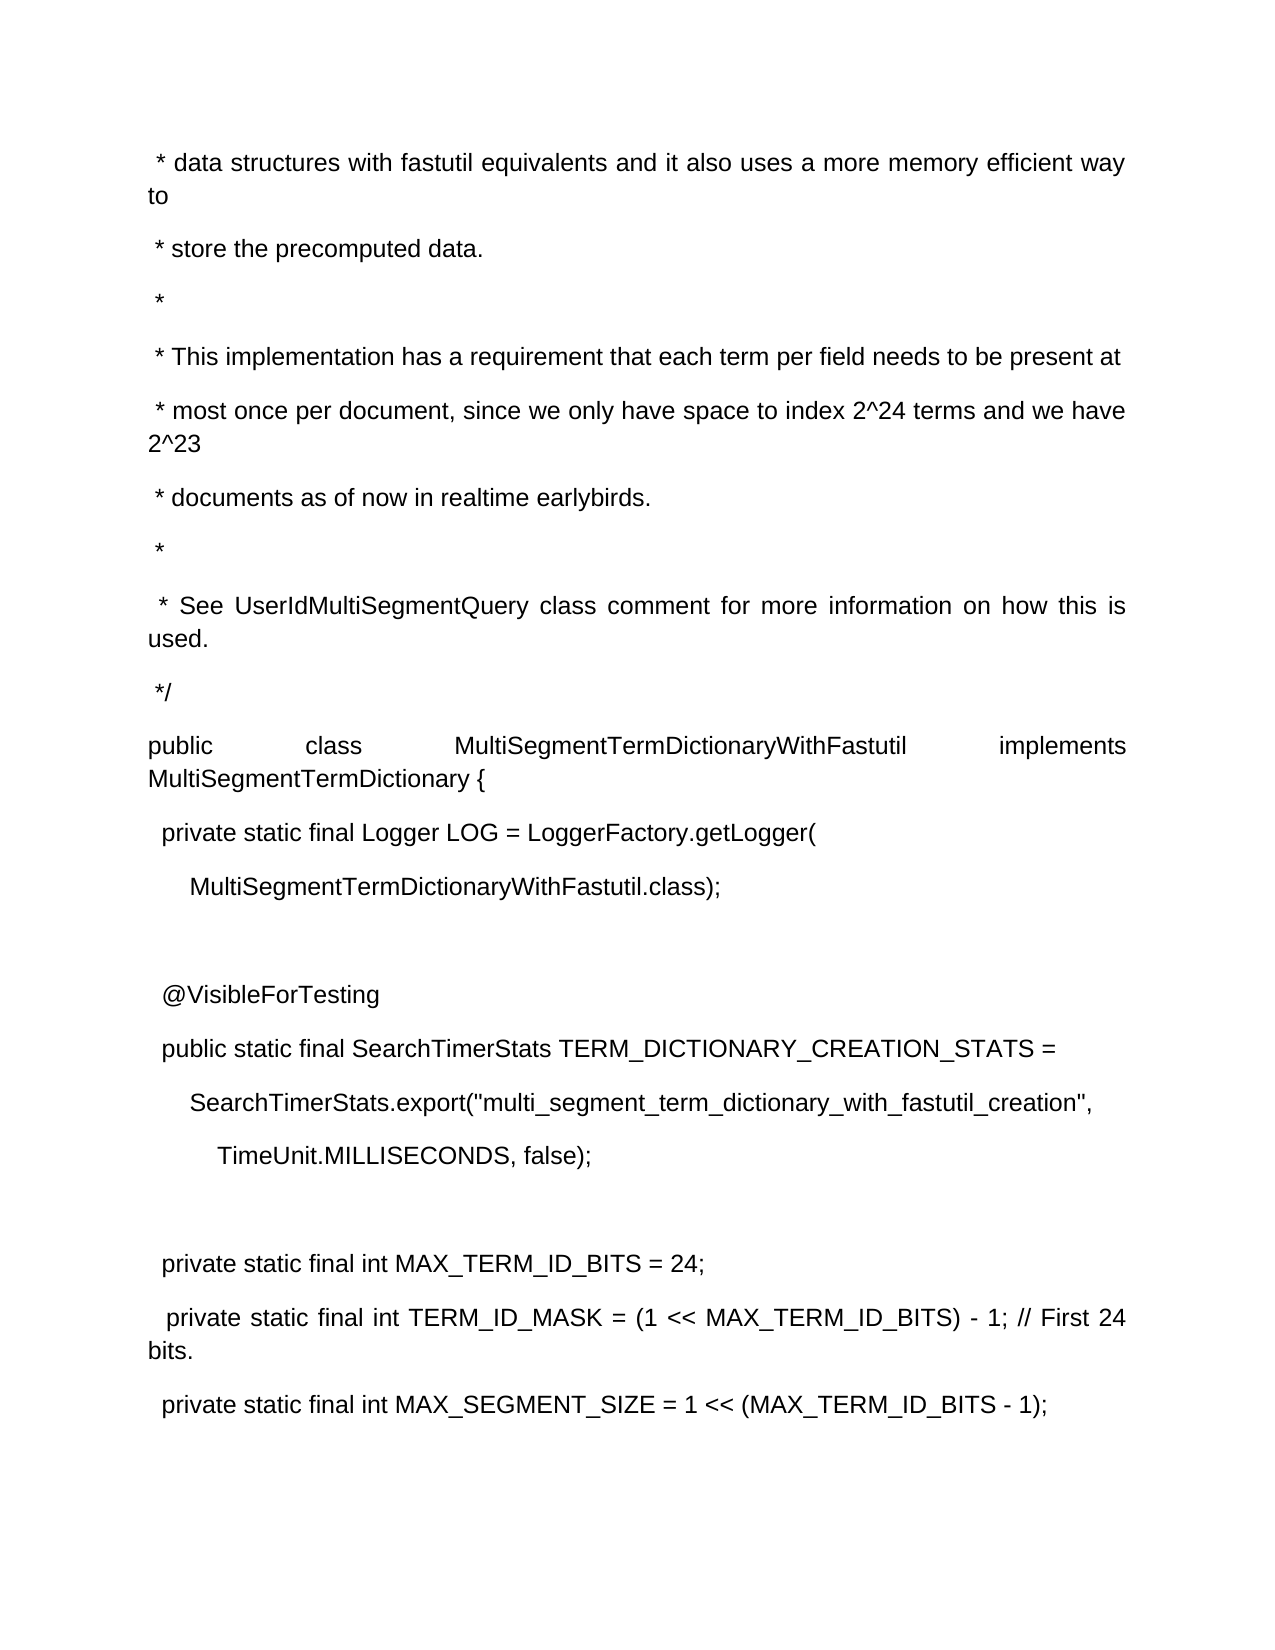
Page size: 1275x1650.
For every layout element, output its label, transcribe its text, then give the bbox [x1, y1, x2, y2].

text private static final int MAX_SEGMENT_SIZE = 1 << (MAX_TERM_ID_BITS - 1); [148, 1390, 1127, 1418]
text SearchTimerStats.export("multi_segment_term_dictionary_with_fastutil_creation", [148, 1087, 1127, 1116]
text private static final int MAX_TERM_ID_BITS = 24; [148, 1249, 1127, 1278]
text @VisibleForTesting [148, 980, 1127, 1008]
text * data structures with fastutil equivalents and it also uses a more memory efficient way to [148, 148, 1127, 209]
text * store the precomputed data. [148, 234, 1127, 263]
text * This implementation has a requirement that each term per field needs to be present at [148, 342, 1127, 371]
text public class MultiSegmentTermDictionaryWithFastutil implements MultiSegmentTermDictionary { [148, 731, 1127, 793]
text private static final Logger LOG = LoggerFactory.getLogger( [148, 818, 1127, 847]
text private static final int TERM_ID_MASK = (1 << MAX_TERM_ID_BITS) - 1; // First 24 bits. [148, 1303, 1127, 1365]
text MultiSegmentTermDictionaryWithFastutil.class); [148, 872, 1127, 901]
text * [148, 537, 1127, 566]
text TimeUnit.MILLISECONDS, false); [148, 1141, 1127, 1170]
text * documents as of now in realtime earlybirds. [148, 483, 1127, 512]
text * [148, 288, 1127, 317]
text * See UserIdMultiSegmentQuery class comment for more information on how this is used. [148, 591, 1127, 652]
text public static final SearchTimerStats TERM_DICTIONARY_CREATION_STATS = [148, 1034, 1127, 1062]
text * most once per document, since we only have space to index 2^24 terms and we have 2^23 [148, 396, 1127, 458]
text */ [148, 677, 1127, 706]
